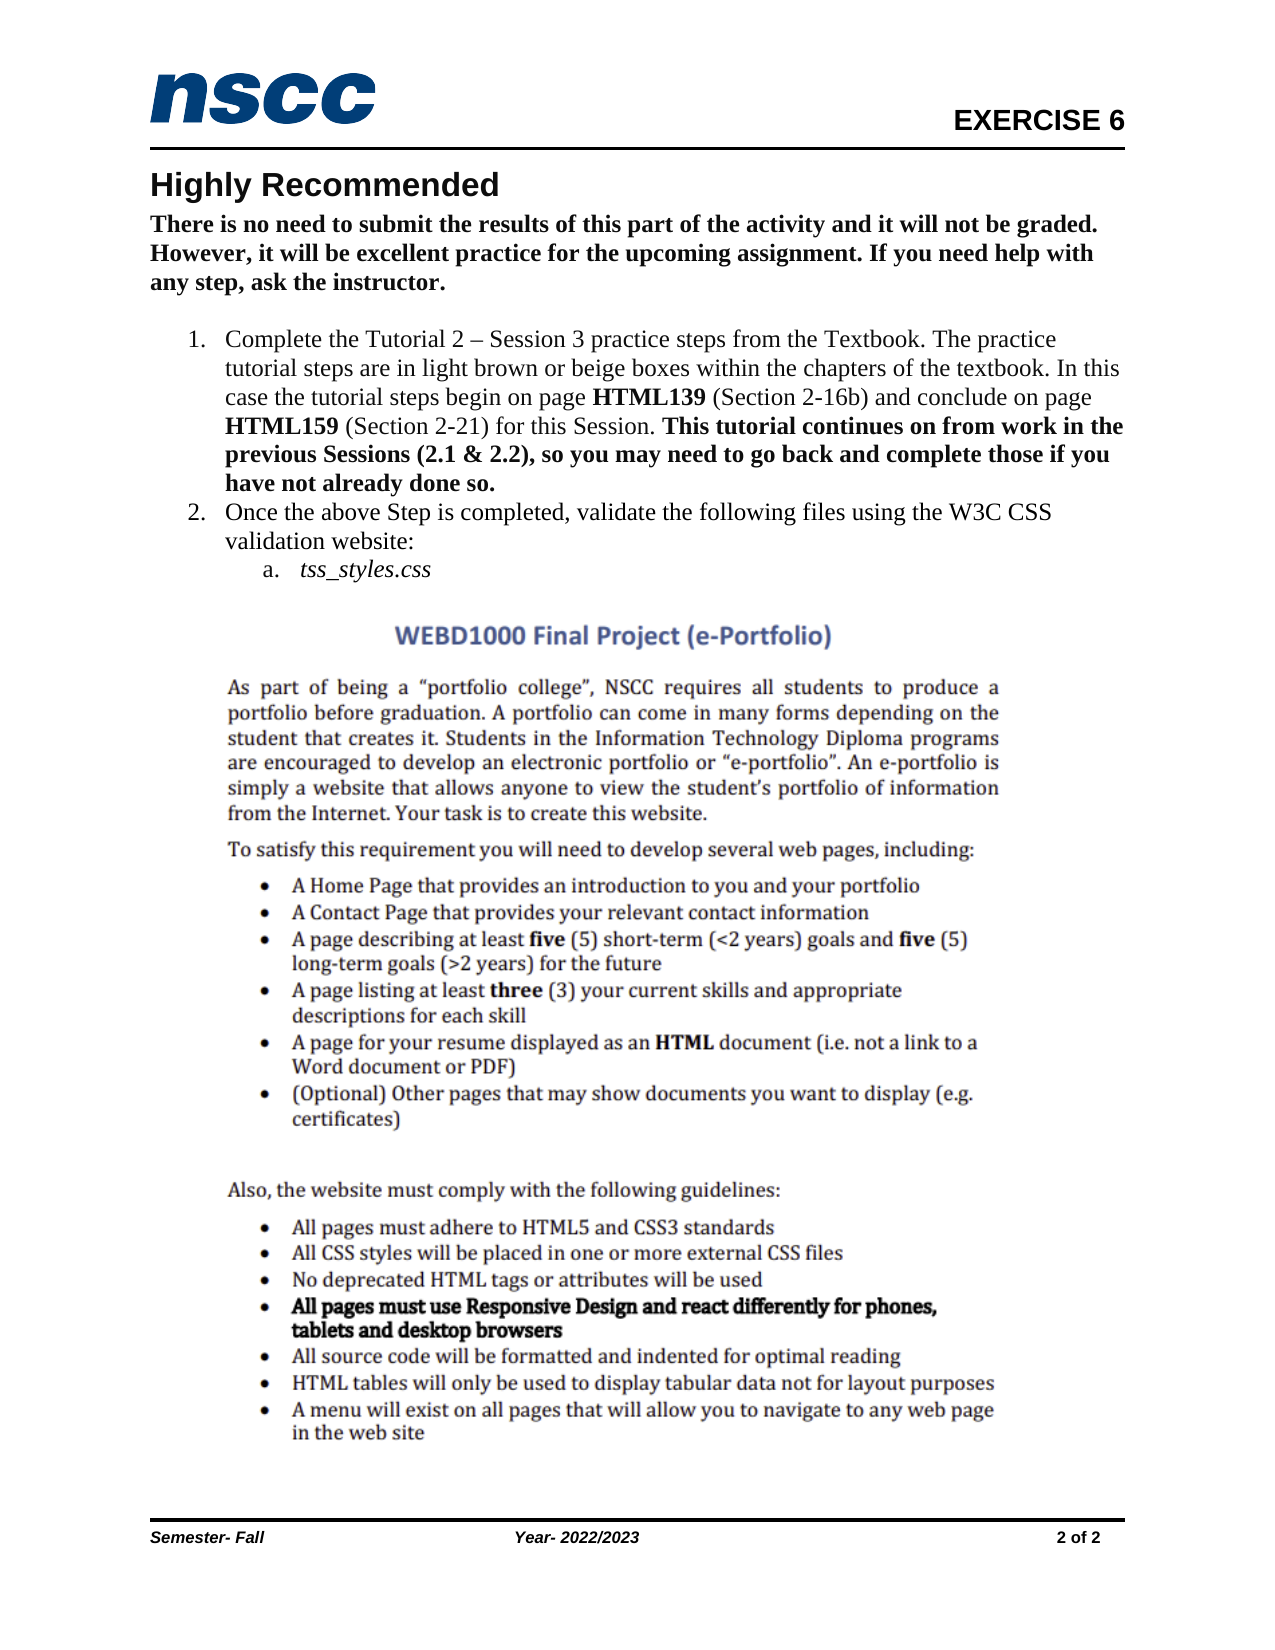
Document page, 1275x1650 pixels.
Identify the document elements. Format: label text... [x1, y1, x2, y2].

subtitle Highly Recommended [150, 165, 1125, 203]
list Complete the Tutorial 2 – Session 3 practice steps from the Textbook. The practice tutorial steps are in light brown or beige boxes within the chapters of the textbook. In this case the tutorial steps begin on page HTML139 (Section 2-16b) and conclude on page HTML159 (Section 2-21) for this Session. This tutorial continues on from work in the previous Sessions (2.1 & 2.2), so you may need to go back and complete those if you have not already done so. [187, 324, 1125, 497]
list Once the above Step is completed, validate the following files using the W3C CSS validation website: [187, 497, 1125, 554]
text There is no need to submit the results of this part of the activity and it will not be graded. However, it will be excellent practice for the upcoming assignment. If you need help with any step, ask the instructor. [150, 209, 1125, 296]
list tss_styles.css [262, 554, 1125, 583]
picture [150, 73, 375, 124]
picture [150, 583, 1100, 1512]
